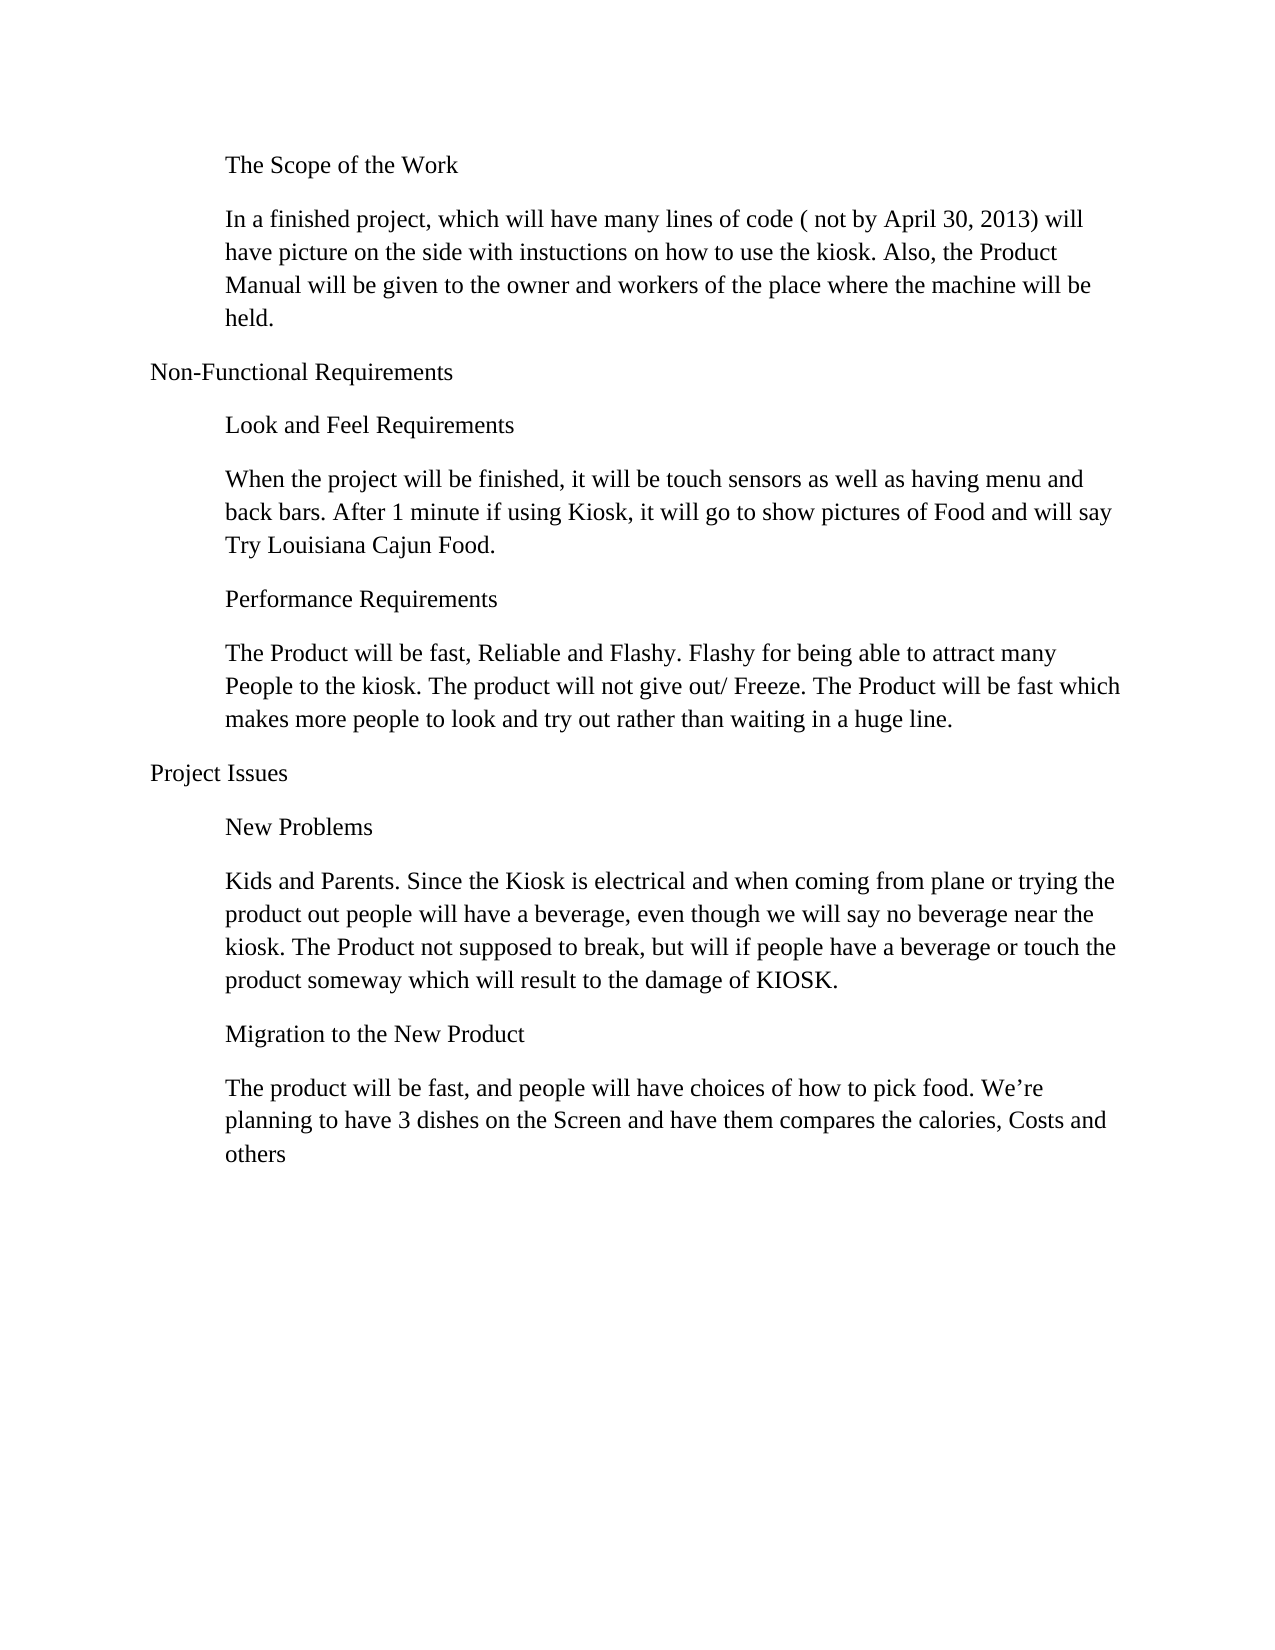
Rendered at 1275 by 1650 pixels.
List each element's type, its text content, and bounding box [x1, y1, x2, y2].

text The Scope of the Work [225, 150, 1125, 179]
text In a finished project, which will have many lines of code ( not by April 30, 2013) will have picture on the side with instuctions on how to use the kiosk. Also, the Product Manual will be given to the owner and workers of the place where the machine will be held. [225, 204, 1125, 332]
text The Product will be fast, Reliable and Flashy. Flashy for being able to attract many People to the kiosk. The product will not give out/ Freeze. The Product will be fast which makes more people to look and try out rather than waiting in a huge line. [225, 638, 1125, 733]
text Project Issues [150, 758, 1125, 787]
text When the project will be finished, it will be touch sensors as well as having menu and back bars. After 1 minute if using Kiosk, it will go to show pictures of Food and will say Try Louisiana Cajun Food. [225, 464, 1125, 559]
text Performance Requirements [225, 584, 1125, 613]
text New Problems [225, 812, 1125, 841]
text Kids and Parents. Since the Kiosk is electrical and when coming from plane or trying the product out people will have a beverage, even though we will say no beverage near the kiosk. The Product not supposed to break, but will if people have a beverage or touch the product someway which will result to the damage of KIOSK. [225, 866, 1125, 994]
text Migration to the New Product [225, 1019, 1125, 1047]
text The product will be fast, and people will have choices of how to pick food. We’re planning to have 3 dishes on the Screen and have them compares the calories, Costs and others [225, 1073, 1125, 1167]
text Look and Feel Requirements [150, 411, 1125, 439]
text Non-Functional Requirements [150, 357, 1125, 386]
